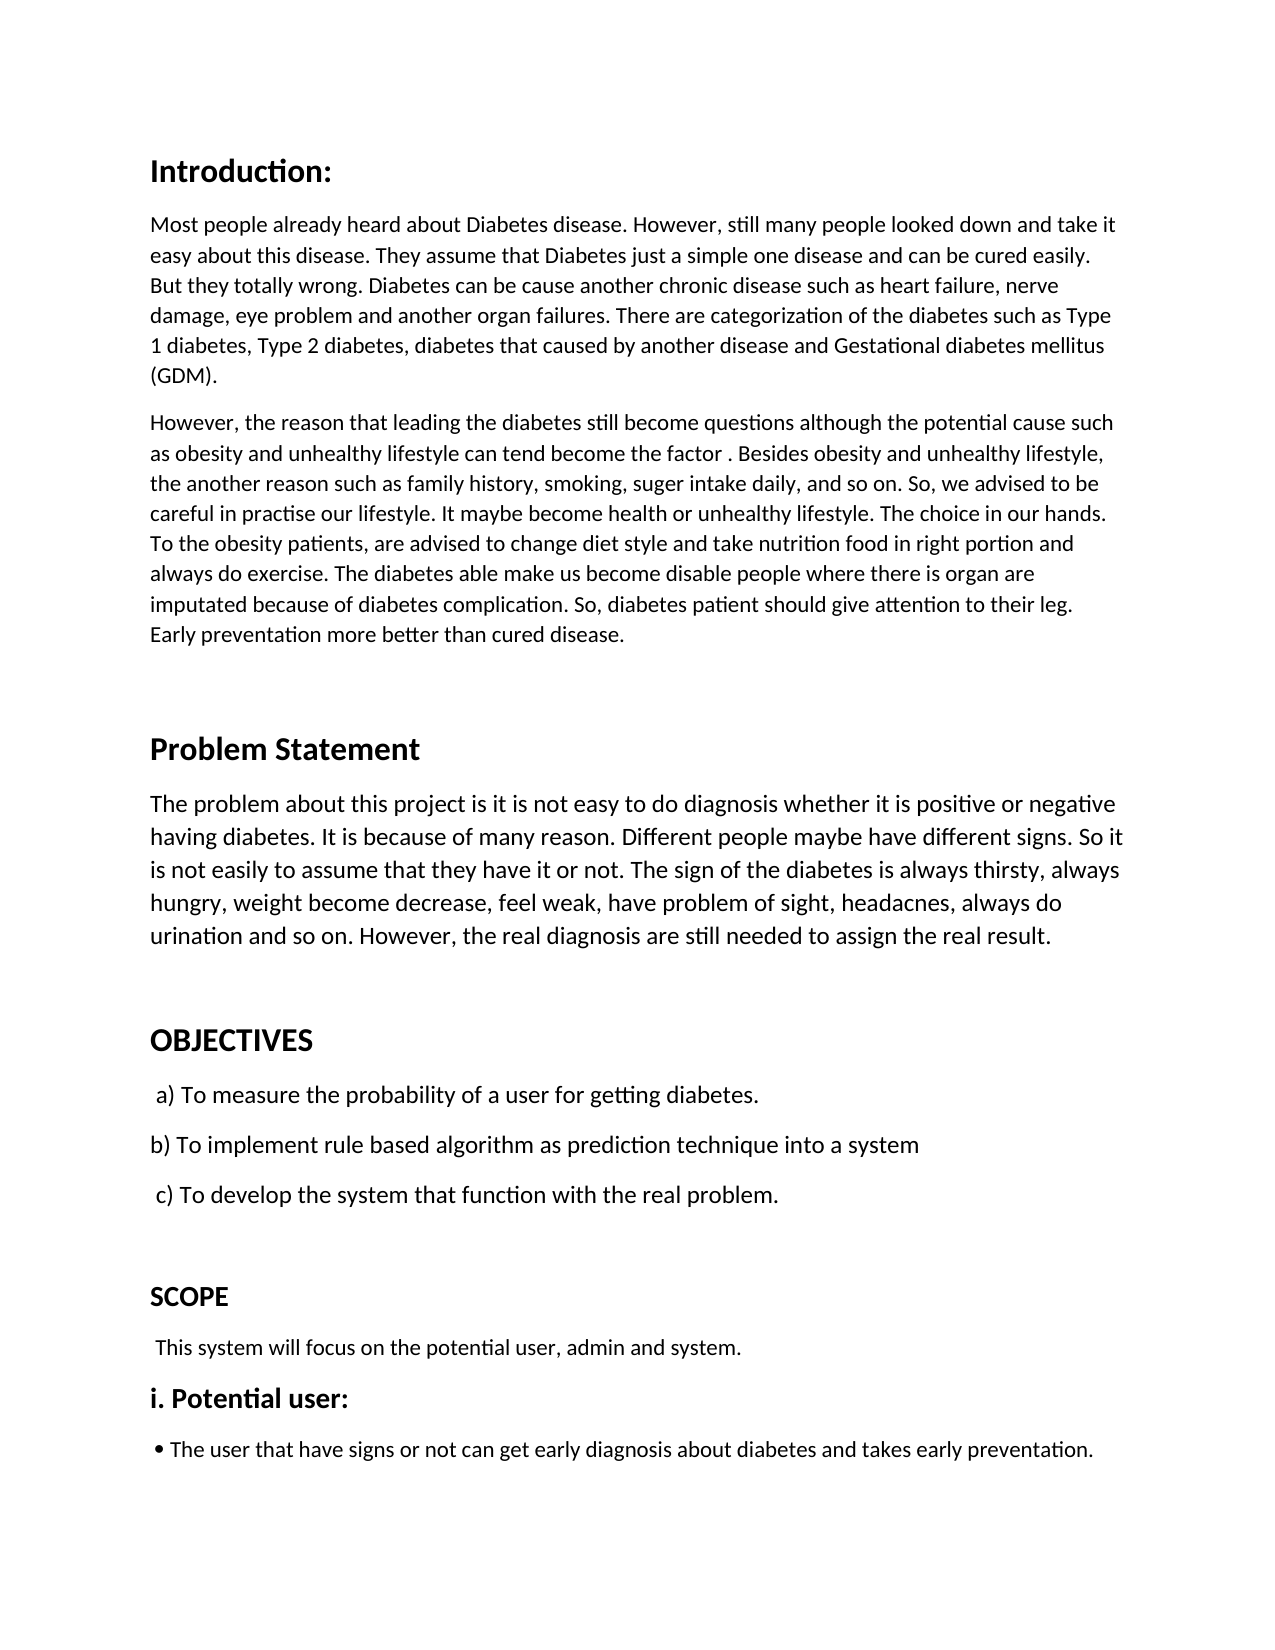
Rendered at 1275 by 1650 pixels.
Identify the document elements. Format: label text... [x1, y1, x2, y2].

text However, the reason that leading the diabetes still become questions although the potential cause such as obesity and unhealthy lifestyle can tend become the factor . Besides obesity and unhealthy lifestyle, the another reason such as family history, smoking, suger intake daily, and so on. So, we advised to be careful in practise our lifestyle. It maybe become health or unhealthy lifestyle. The choice in our hands. To the obesity patients, are advised to change diet style and take nutrition food in right portion and always do exercise. The diabetes able make us become disable people where there is organ are imputated because of diabetes complication. So, diabetes patient should give attention to their leg. Early preventation more better than cured disease. [150, 408, 1125, 648]
text The problem about this project is it is not easy to do diagnosis whether it is positive or negative having diabetes. It is because of many reason. Different people maybe have different signs. So it is not easily to assume that they have it or not. The sign of the diabetes is always thirsty, always hungry, weight become decrease, feel weak, have problem of sight, headacnes, always do urination and so on. However, the real diagnosis are still needed to assign the real result. [150, 788, 1125, 950]
text i. Potential user: [150, 1380, 1125, 1416]
text Introduction: [150, 150, 1125, 191]
text c) To develop the system that function with the real problem. [150, 1179, 1125, 1209]
text SCOPE [150, 1278, 1125, 1313]
text OBJECTIVES [150, 1019, 1125, 1060]
text The user that have signs or not can get early diagnosis about diabetes and takes early preventation. [150, 1435, 1125, 1463]
text Problem Statement [150, 727, 1125, 768]
text a) To measure the probability of a user for getting diabetes. [150, 1079, 1125, 1110]
text b) To implement rule based algorithm as prediction technique into a system [150, 1129, 1125, 1160]
text This system will focus on the potential user, admin and system. [150, 1333, 1125, 1361]
text Most people already heard about Diabetes disease. However, still many people looked down and take it easy about this disease. They assume that Diabetes just a simple one disease and can be cured easily. But they totally wrong. Diabetes can be cause another chronic disease such as heart failure, nerve damage, eye problem and another organ failures. There are categorization of the diabetes such as Type 1 diabetes, Type 2 diabetes, diabetes that caused by another disease and Gestational diabetes mellitus (GDM). [150, 211, 1125, 390]
